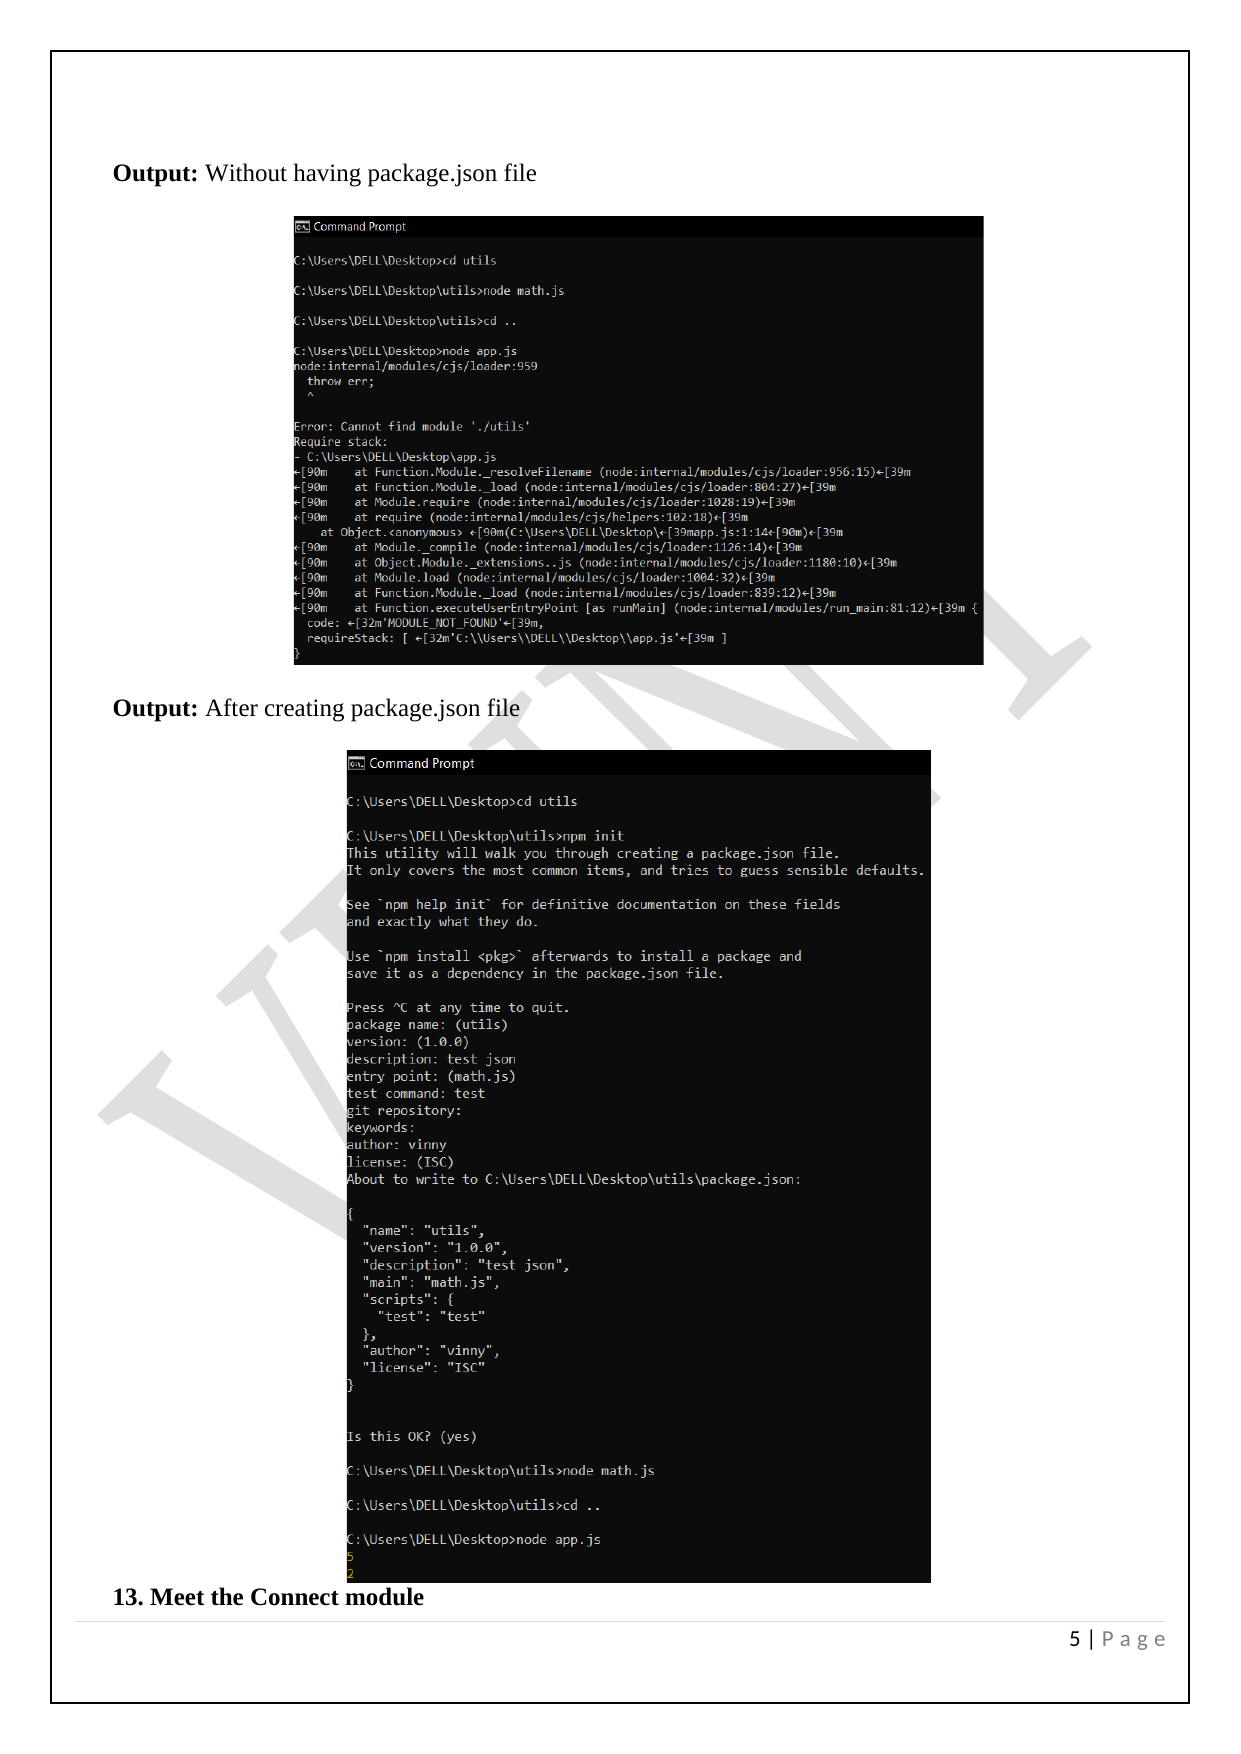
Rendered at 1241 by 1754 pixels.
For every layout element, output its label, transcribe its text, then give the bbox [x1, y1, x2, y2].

list Meet the Connect module [112, 1582, 1165, 1611]
text Output: After creating package.json file [112, 693, 1165, 722]
text Output: Without having package.json file [112, 158, 1165, 187]
picture [293, 216, 984, 665]
picture [346, 750, 931, 1583]
